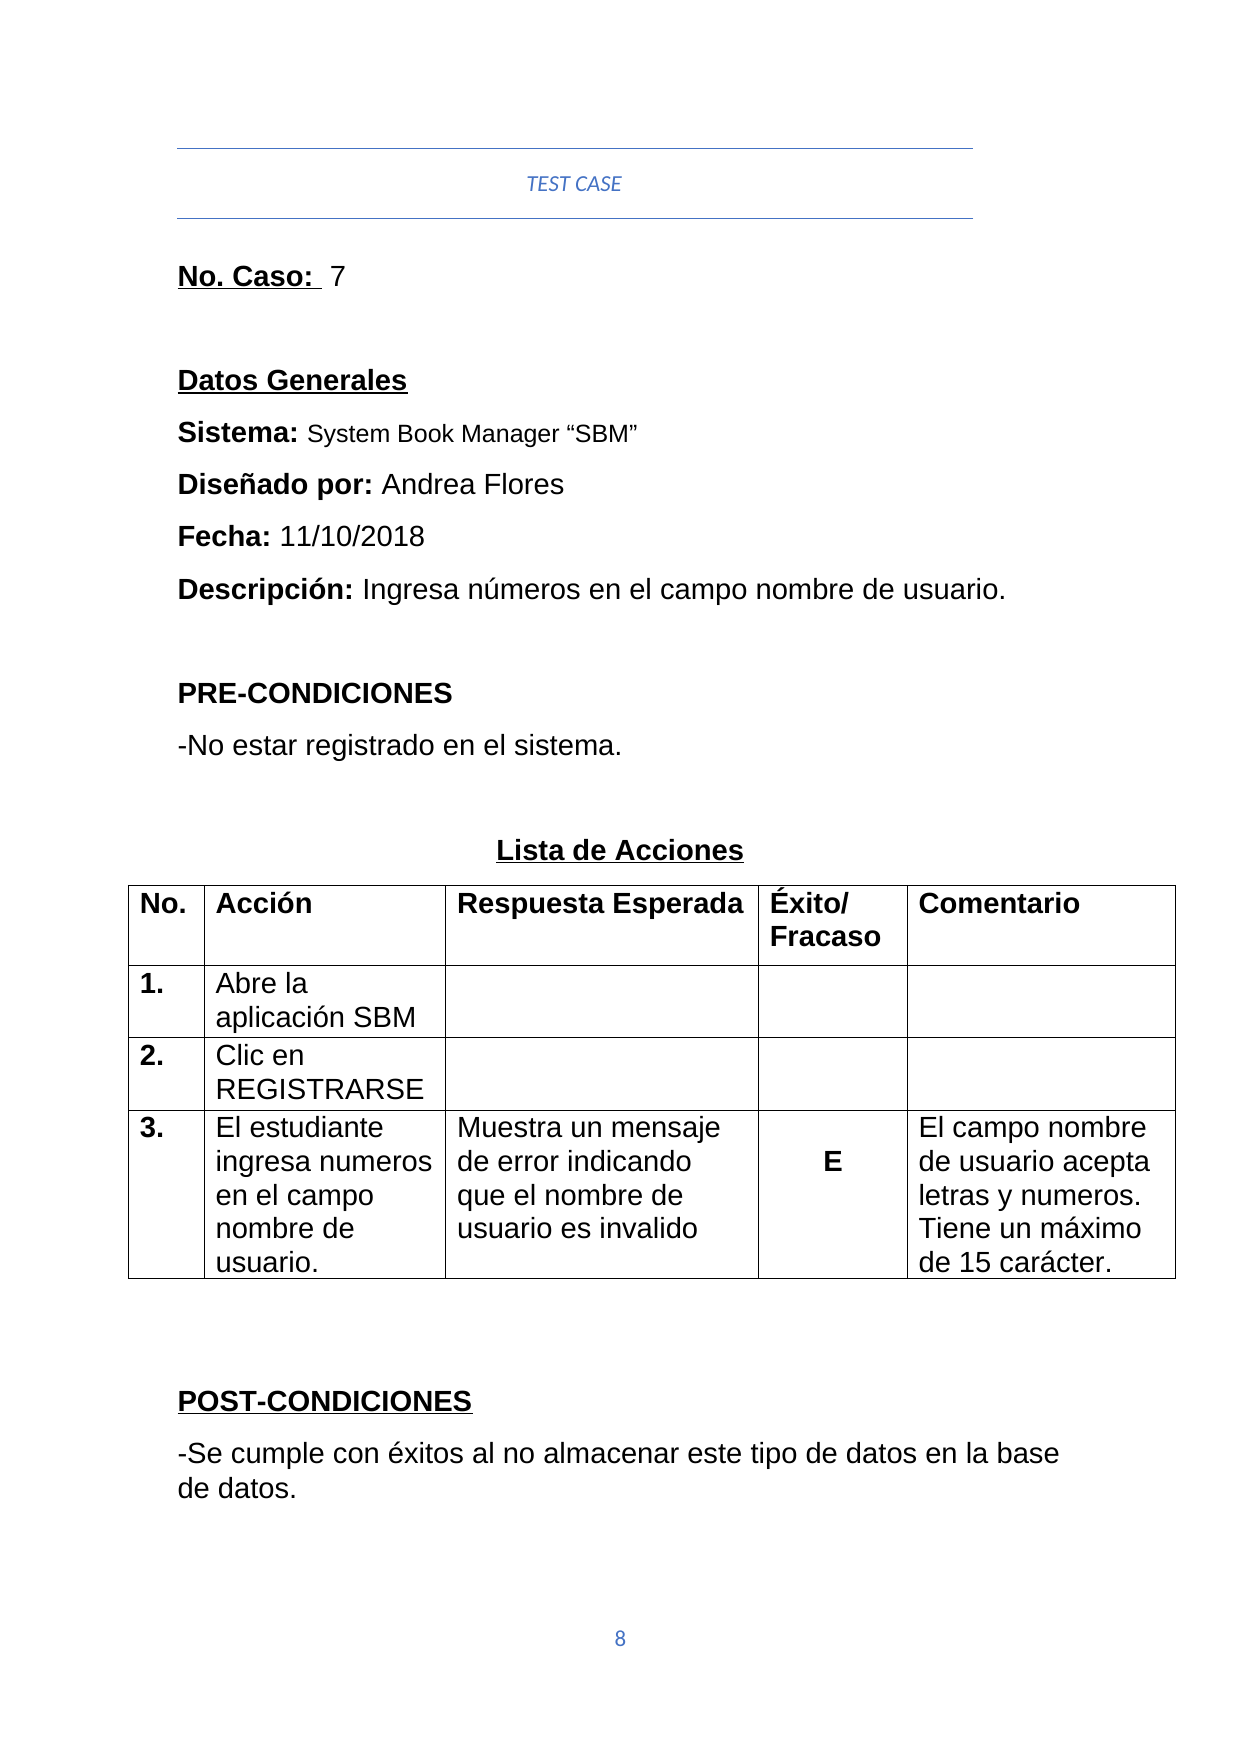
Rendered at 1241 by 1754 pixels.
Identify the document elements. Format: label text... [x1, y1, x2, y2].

table_cell 2. [129, 1038, 204, 1109]
table_cell [908, 1038, 1175, 1109]
table_cell E [759, 1111, 907, 1278]
table_cell Muestra un mensaje de error indicando que el nombre de usuario es invalido [446, 1111, 758, 1278]
text -No estar registrado en el sistema. [177, 728, 1063, 762]
text POST-CONDICIONES [177, 1384, 1063, 1417]
table_cell [759, 1038, 907, 1109]
text No. Caso: 7 [177, 258, 1063, 292]
text TEST CASE [177, 149, 973, 218]
table_header Éxito/ Fracaso [759, 886, 907, 965]
text Diseñado por: Andrea Flores [177, 467, 1063, 501]
text Sistema: System Book Manager “SBM” [177, 415, 1063, 449]
text Fecha: 11/10/2018 [177, 519, 1063, 553]
text PRE-CONDICIONES [177, 676, 1063, 709]
table_cell [446, 1038, 758, 1109]
table_header Acción [205, 886, 445, 965]
table_cell [446, 966, 758, 1037]
table_header Respuesta Esperada [446, 886, 758, 965]
table_cell [759, 966, 907, 1037]
text Lista de Acciones [177, 833, 1063, 866]
table_cell Abre la aplicación SBM [205, 966, 445, 1037]
table_header No. [129, 886, 204, 965]
table_cell El campo nombre de usuario acepta letras y numeros. Tiene un máximo de 15 carácter. [908, 1111, 1175, 1278]
text Datos Generales [177, 363, 1063, 396]
table_cell El estudiante ingresa numeros en el campo nombre de usuario. [205, 1111, 445, 1278]
text Descripción: Ingresa números en el campo nombre de usuario. [177, 572, 1063, 605]
table_header Comentario [908, 886, 1175, 965]
table_cell 1. [129, 966, 204, 1037]
table_cell 3. [129, 1111, 204, 1278]
table_cell [908, 966, 1175, 1037]
text -Se cumple con éxitos al no almacenar este tipo de datos en la base de datos. [177, 1436, 1063, 1505]
table_cell Clic en REGISTRARSE [205, 1038, 445, 1109]
